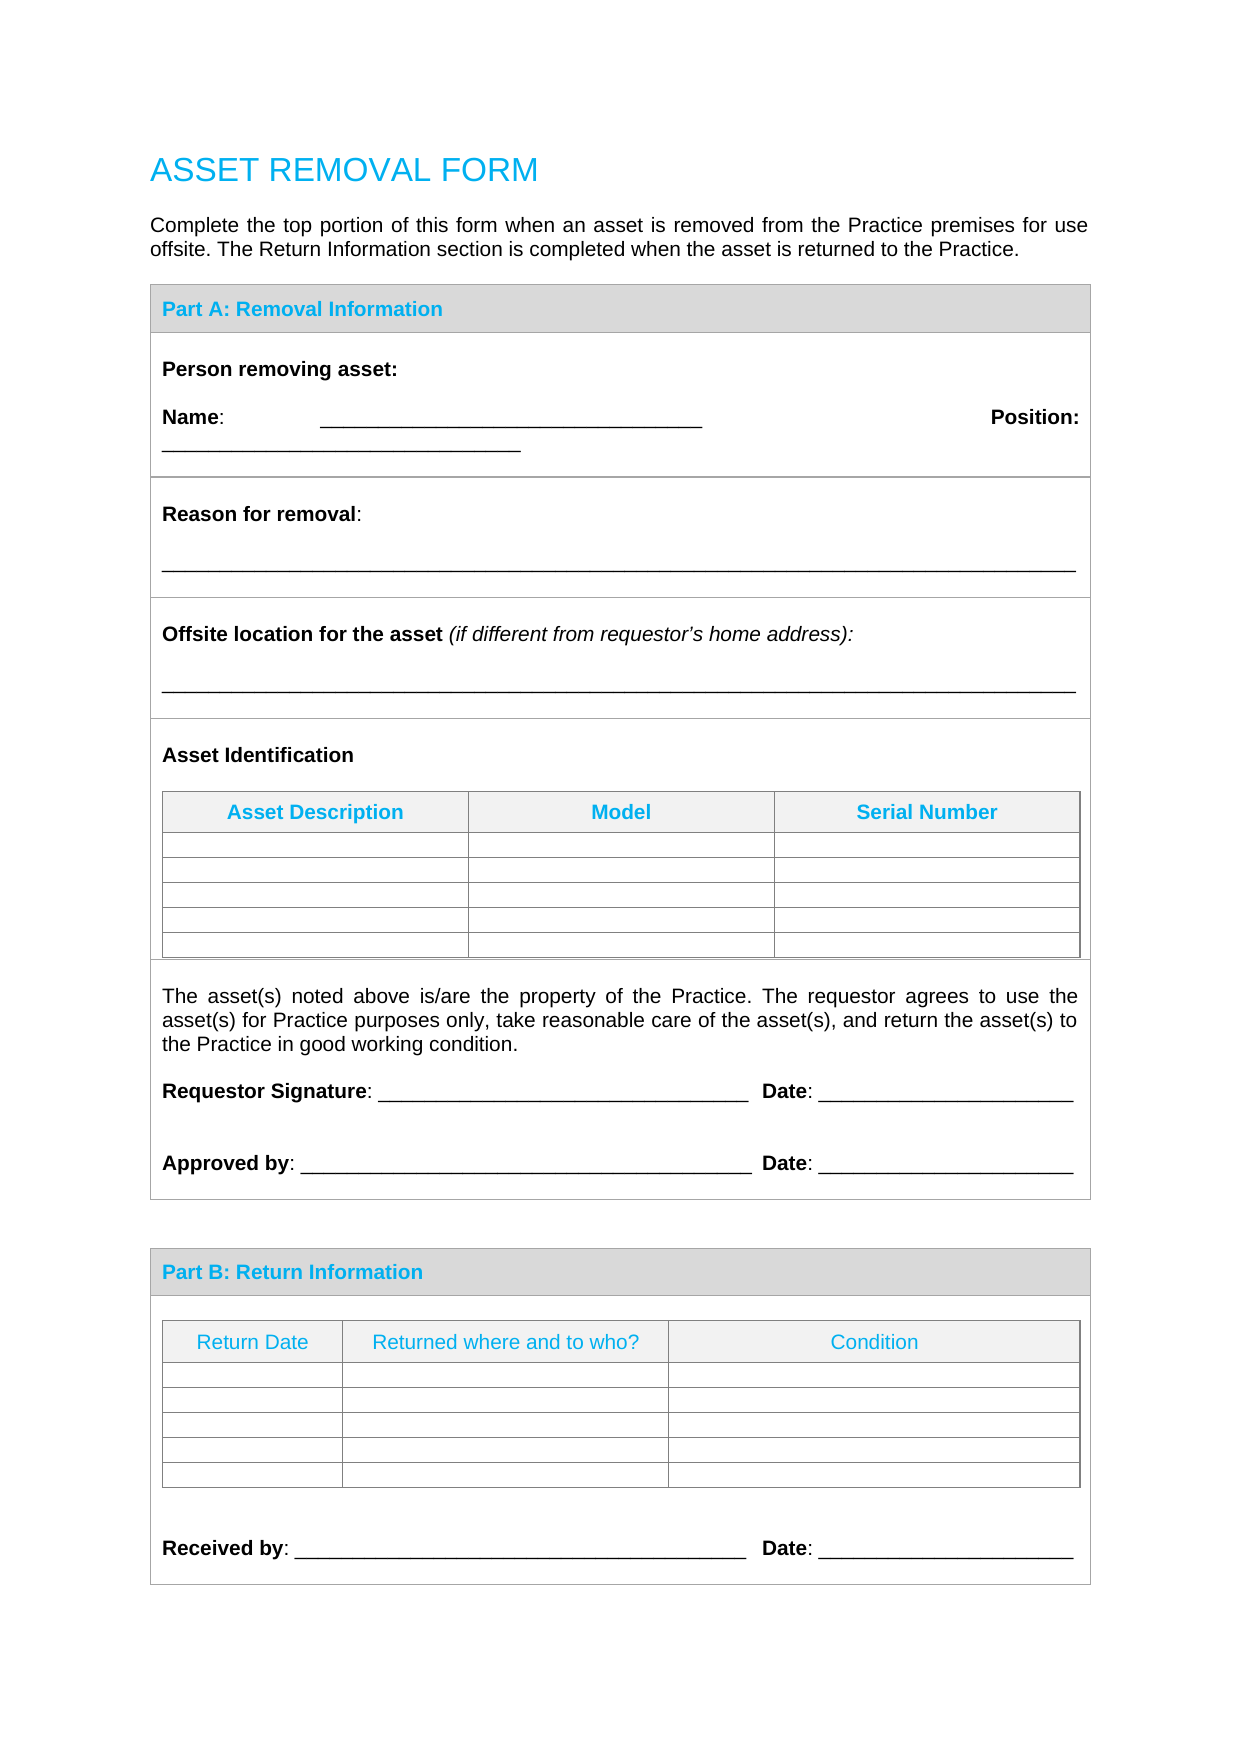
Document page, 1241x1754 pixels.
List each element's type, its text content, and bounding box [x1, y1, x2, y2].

table_cell Reason for removal: _______________________________________________________________________________ [151, 478, 1090, 597]
table_cell Received by: _______________________________________ Date: ______________________ [151, 1296, 1090, 1583]
table_cell The asset(s) noted above is/are the property of the Practice. The requestor agrees to use the asset(s) for Practice purposes only, take reasonable care of the asset(s), and return the asset(s) to the Practice in good working condition. Requestor Signature: ________________________________ Date: ______________________ Approved by: _______________________________________ Date: ______________________ [151, 960, 1090, 1199]
table_cell Person removing asset: Name: _________________________________ Position: _______________________________ [151, 333, 1090, 476]
table_header Part B: Return Information [151, 1249, 1090, 1295]
text ASSET REMOVAL FORM [150, 150, 1090, 188]
table_cell Asset Identification [151, 719, 1090, 958]
table_cell Offsite location for the asset (if different from requestor’s home address): _______________________________________________________________________________ [151, 598, 1090, 718]
text Complete the top portion of this form when an asset is removed from the Practice premises for use offsite. The Return Information section is completed when the asset is returned to the Practice. [150, 212, 1090, 260]
table_header Part A: Removal Information [151, 285, 1090, 332]
